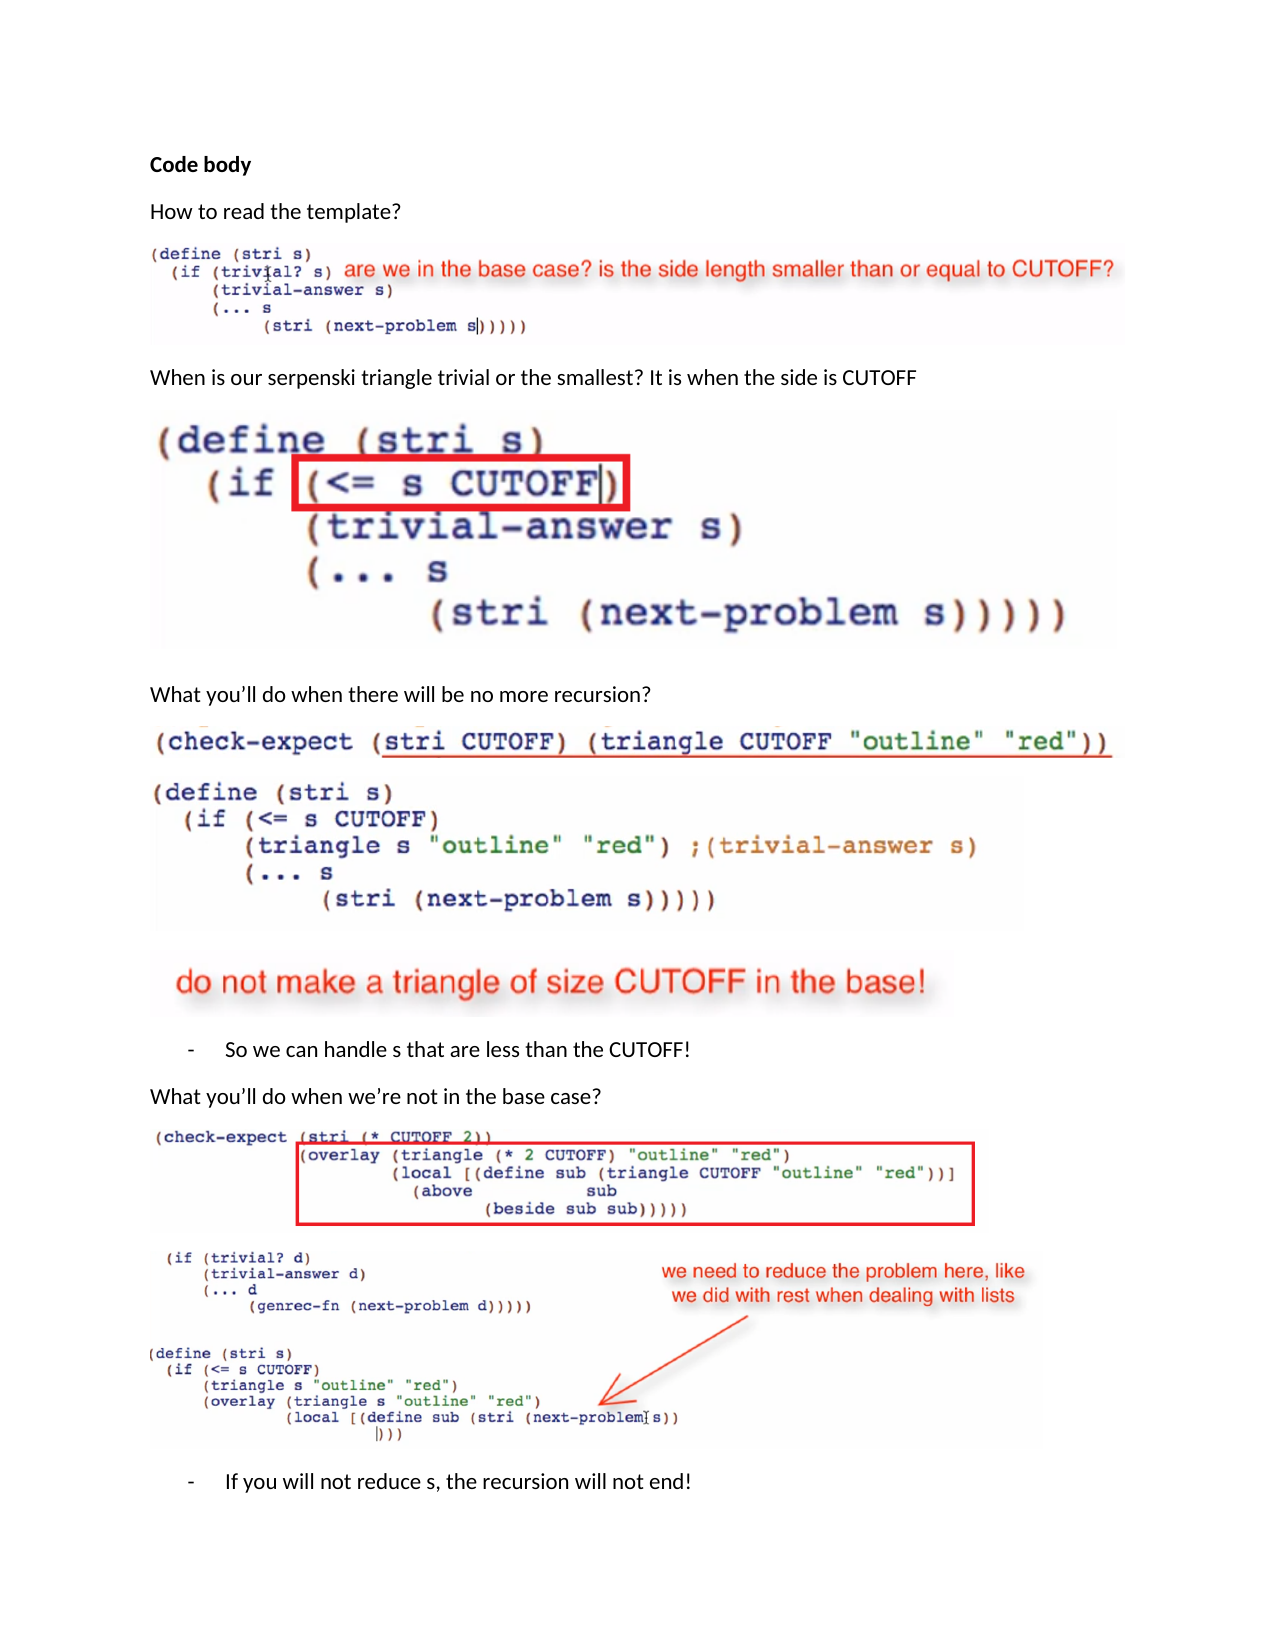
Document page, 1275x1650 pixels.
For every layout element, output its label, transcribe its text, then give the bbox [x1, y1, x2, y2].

text When is our serpenski triangle trivial or the smallest? It is when the side is CUTOFF [150, 363, 1125, 391]
picture [150, 1129, 989, 1233]
text What you’ll do when there will be no more recursion? [150, 680, 1125, 708]
picture [150, 1251, 1044, 1449]
text What you’ll do when we’re not in the base case? [150, 1082, 1125, 1110]
list If you will not reduce s, the recursion will not end! [187, 1467, 1125, 1495]
list So we can handle s that are less than the CUTOFF! [187, 1035, 1125, 1063]
picture [150, 776, 1024, 931]
text How to read the template? [150, 197, 1125, 225]
picture [150, 410, 1125, 661]
text Code body [150, 150, 1125, 178]
picture [150, 726, 1125, 758]
picture [150, 950, 954, 1017]
picture [150, 243, 1125, 345]
